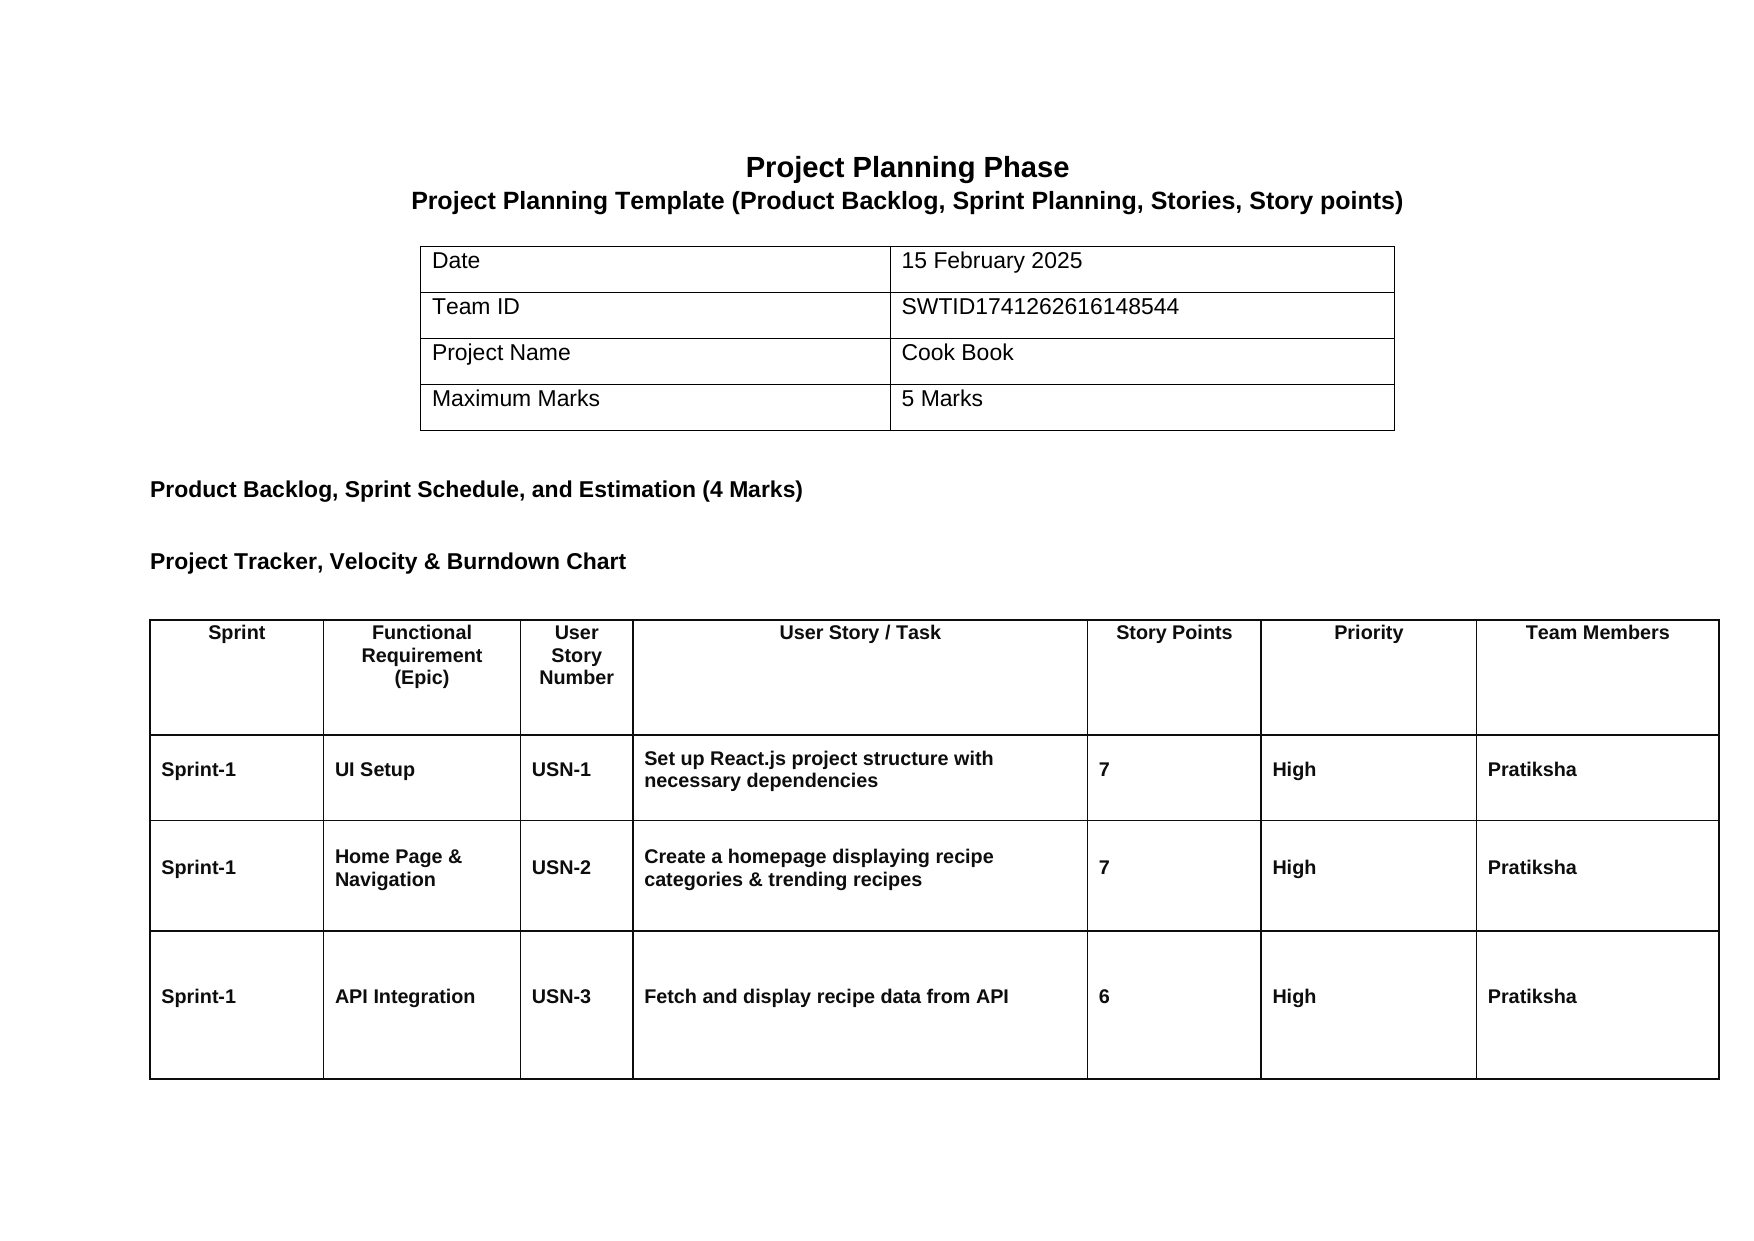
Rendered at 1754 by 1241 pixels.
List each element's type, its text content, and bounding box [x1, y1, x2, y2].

table_cell USN-3 [521, 932, 632, 1078]
table_header 15 February 2025 [891, 247, 1394, 292]
text Project Tracker, Velocity & Burndown Chart [150, 548, 1665, 574]
table_header Sprint [151, 621, 323, 734]
table_cell Sprint-1 [151, 932, 323, 1078]
table_cell Team ID [421, 293, 890, 338]
table_header Date [421, 247, 890, 292]
table_cell UI Setup [324, 736, 520, 819]
table_cell 5 Marks [891, 385, 1394, 430]
table_cell 7 [1088, 821, 1260, 930]
table_cell API Integration [324, 932, 520, 1078]
table_header Story Points [1088, 621, 1260, 734]
table_cell 6 [1088, 932, 1260, 1078]
table_cell High [1262, 821, 1476, 930]
table_cell 7 [1088, 736, 1260, 819]
table_header User Story Number [521, 621, 632, 734]
table_cell USN-2 [521, 821, 632, 930]
text Project Planning Phase [150, 150, 1665, 183]
table_cell Sprint-1 [151, 821, 323, 930]
table_cell Home Page & Navigation [324, 821, 520, 930]
table_cell Sprint-1 [151, 736, 323, 819]
table_cell Pratiksha [1477, 736, 1718, 819]
table_cell Pratiksha [1477, 821, 1718, 930]
table_cell Set up React.js project structure with necessary dependencies [634, 736, 1087, 819]
table_header Team Members [1477, 621, 1718, 734]
table_header User Story / Task [634, 621, 1087, 734]
table_header Priority [1262, 621, 1476, 734]
table_cell High [1262, 932, 1476, 1078]
table_cell High [1262, 736, 1476, 819]
table_cell Create a homepage displaying recipe categories & trending recipes [634, 821, 1087, 930]
text Project Planning Template (Product Backlog, Sprint Planning, Stories, Story points) [150, 186, 1665, 215]
table_cell Cook Book [891, 339, 1394, 384]
table_cell SWTID1741262616148544 [891, 293, 1394, 338]
text Product Backlog, Sprint Schedule, and Estimation (4 Marks) [150, 476, 1665, 503]
table_cell Fetch and display recipe data from API [634, 932, 1087, 1078]
table_cell Maximum Marks [421, 385, 890, 430]
table_cell Pratiksha [1477, 932, 1718, 1078]
table_header Functional Requirement (Epic) [324, 621, 520, 734]
table_cell Project Name [421, 339, 890, 384]
table_cell USN-1 [521, 736, 632, 819]
